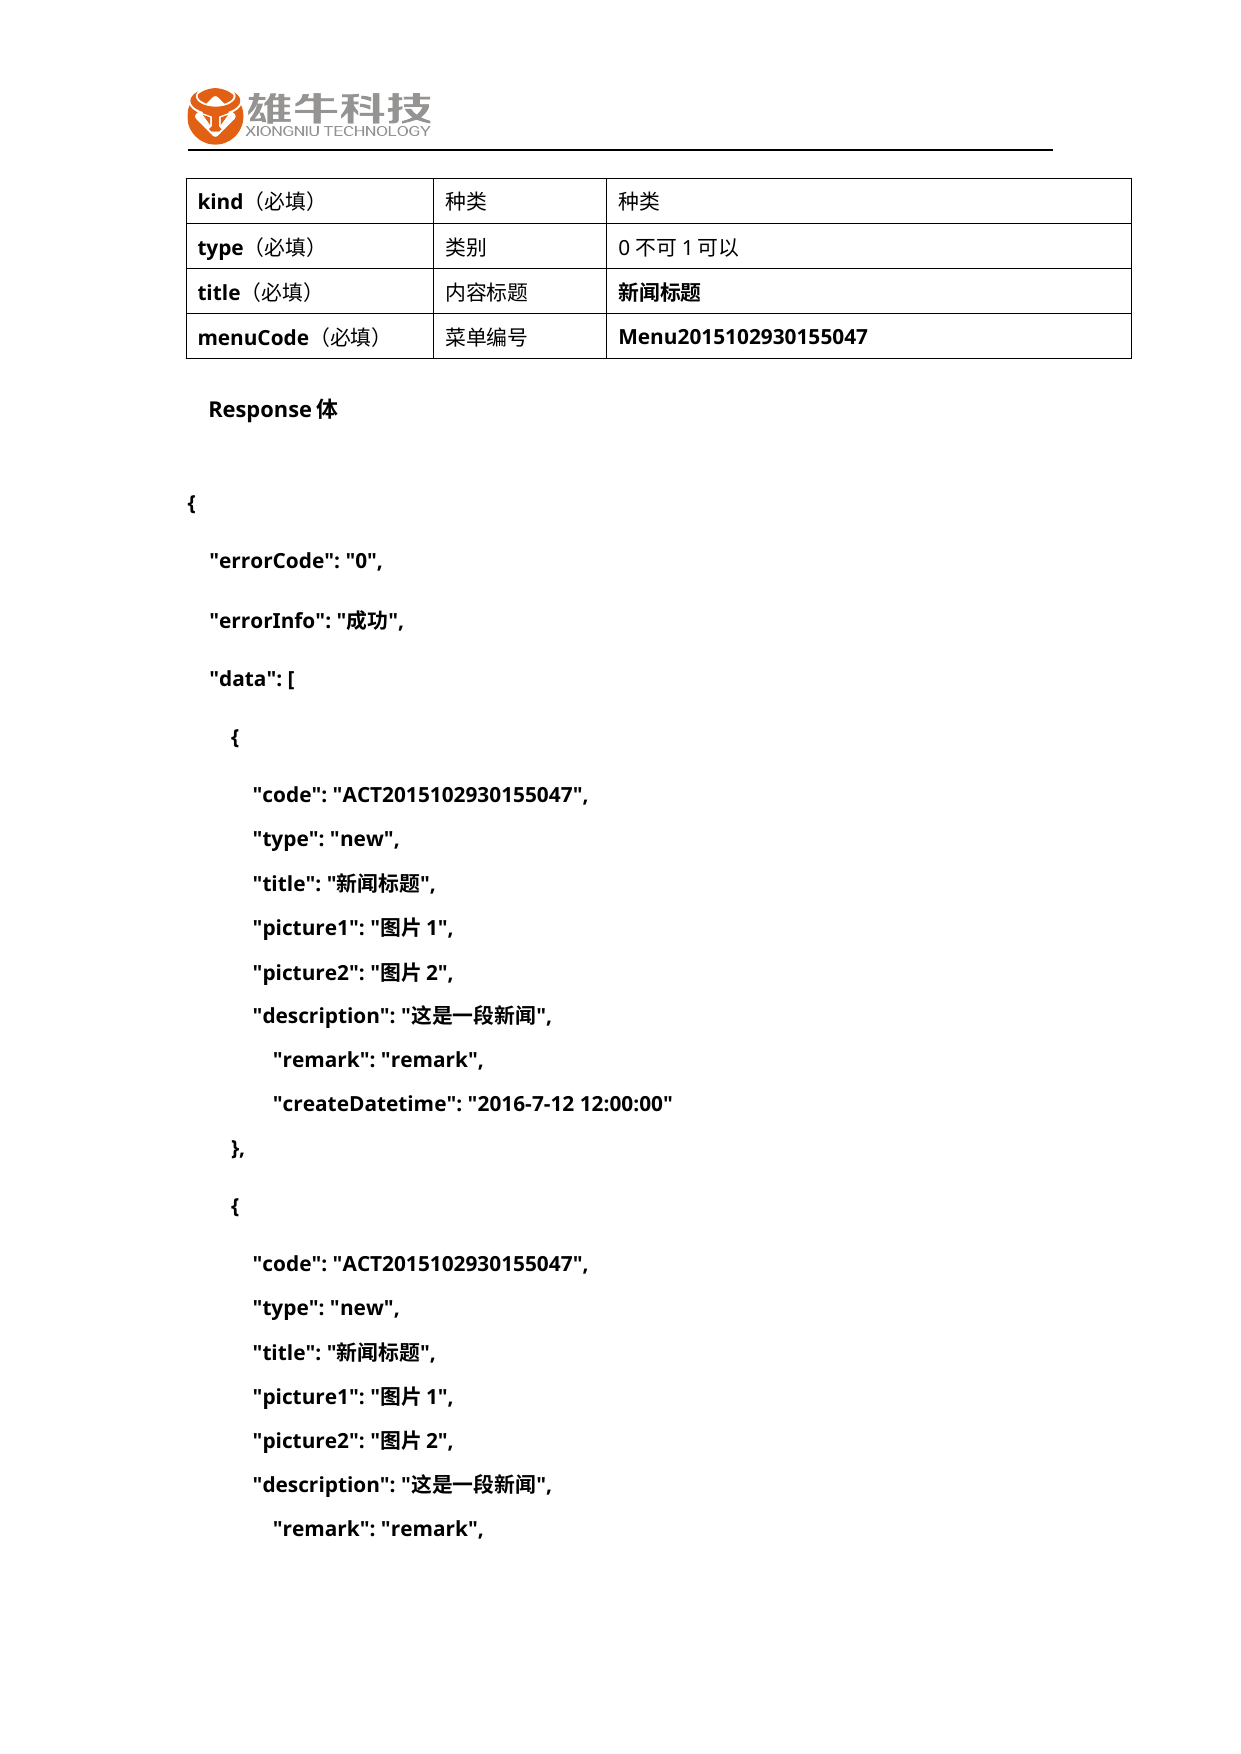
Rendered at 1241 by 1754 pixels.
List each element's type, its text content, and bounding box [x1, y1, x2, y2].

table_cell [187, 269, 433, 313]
text "createDatetime": "2016-7-12 12:00:00" [187, 1081, 1053, 1125]
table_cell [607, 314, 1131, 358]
picture [187, 88, 433, 147]
text "type": "new", [187, 1286, 1053, 1330]
text "code": "ACT2015102930155047", [187, 1242, 1053, 1286]
text "type": "new", [187, 817, 1053, 861]
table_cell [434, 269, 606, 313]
text "remark": "remark", [187, 1037, 1053, 1081]
text "picture1": "图片1", [187, 1374, 1053, 1418]
text "data": [ [187, 656, 1053, 700]
text "picture1": "图片1", [187, 905, 1053, 949]
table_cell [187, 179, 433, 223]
subtitle Response体 [202, 386, 1053, 430]
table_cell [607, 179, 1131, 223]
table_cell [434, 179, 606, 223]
text { [187, 1183, 1053, 1227]
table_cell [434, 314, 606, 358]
text "description": "这是一段新闻", [187, 1462, 1053, 1506]
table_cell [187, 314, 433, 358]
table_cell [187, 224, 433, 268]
text "title": "新闻标题", [187, 861, 1053, 905]
text "picture2": "图片2", [187, 949, 1053, 993]
text "description": "这是一段新闻", [187, 993, 1053, 1037]
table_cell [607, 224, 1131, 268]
text }, [187, 1125, 1053, 1169]
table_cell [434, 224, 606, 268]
text "picture2": "图片2", [187, 1418, 1053, 1462]
text "errorCode": "0", [187, 539, 1053, 583]
text { [187, 714, 1053, 758]
text "remark": "remark", [187, 1506, 1053, 1550]
text "title": "新闻标题", [187, 1330, 1053, 1374]
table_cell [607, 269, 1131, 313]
text "errorInfo": "成功", [187, 597, 1053, 641]
text { [187, 481, 1053, 524]
text "code": "ACT2015102930155047", [187, 773, 1053, 817]
